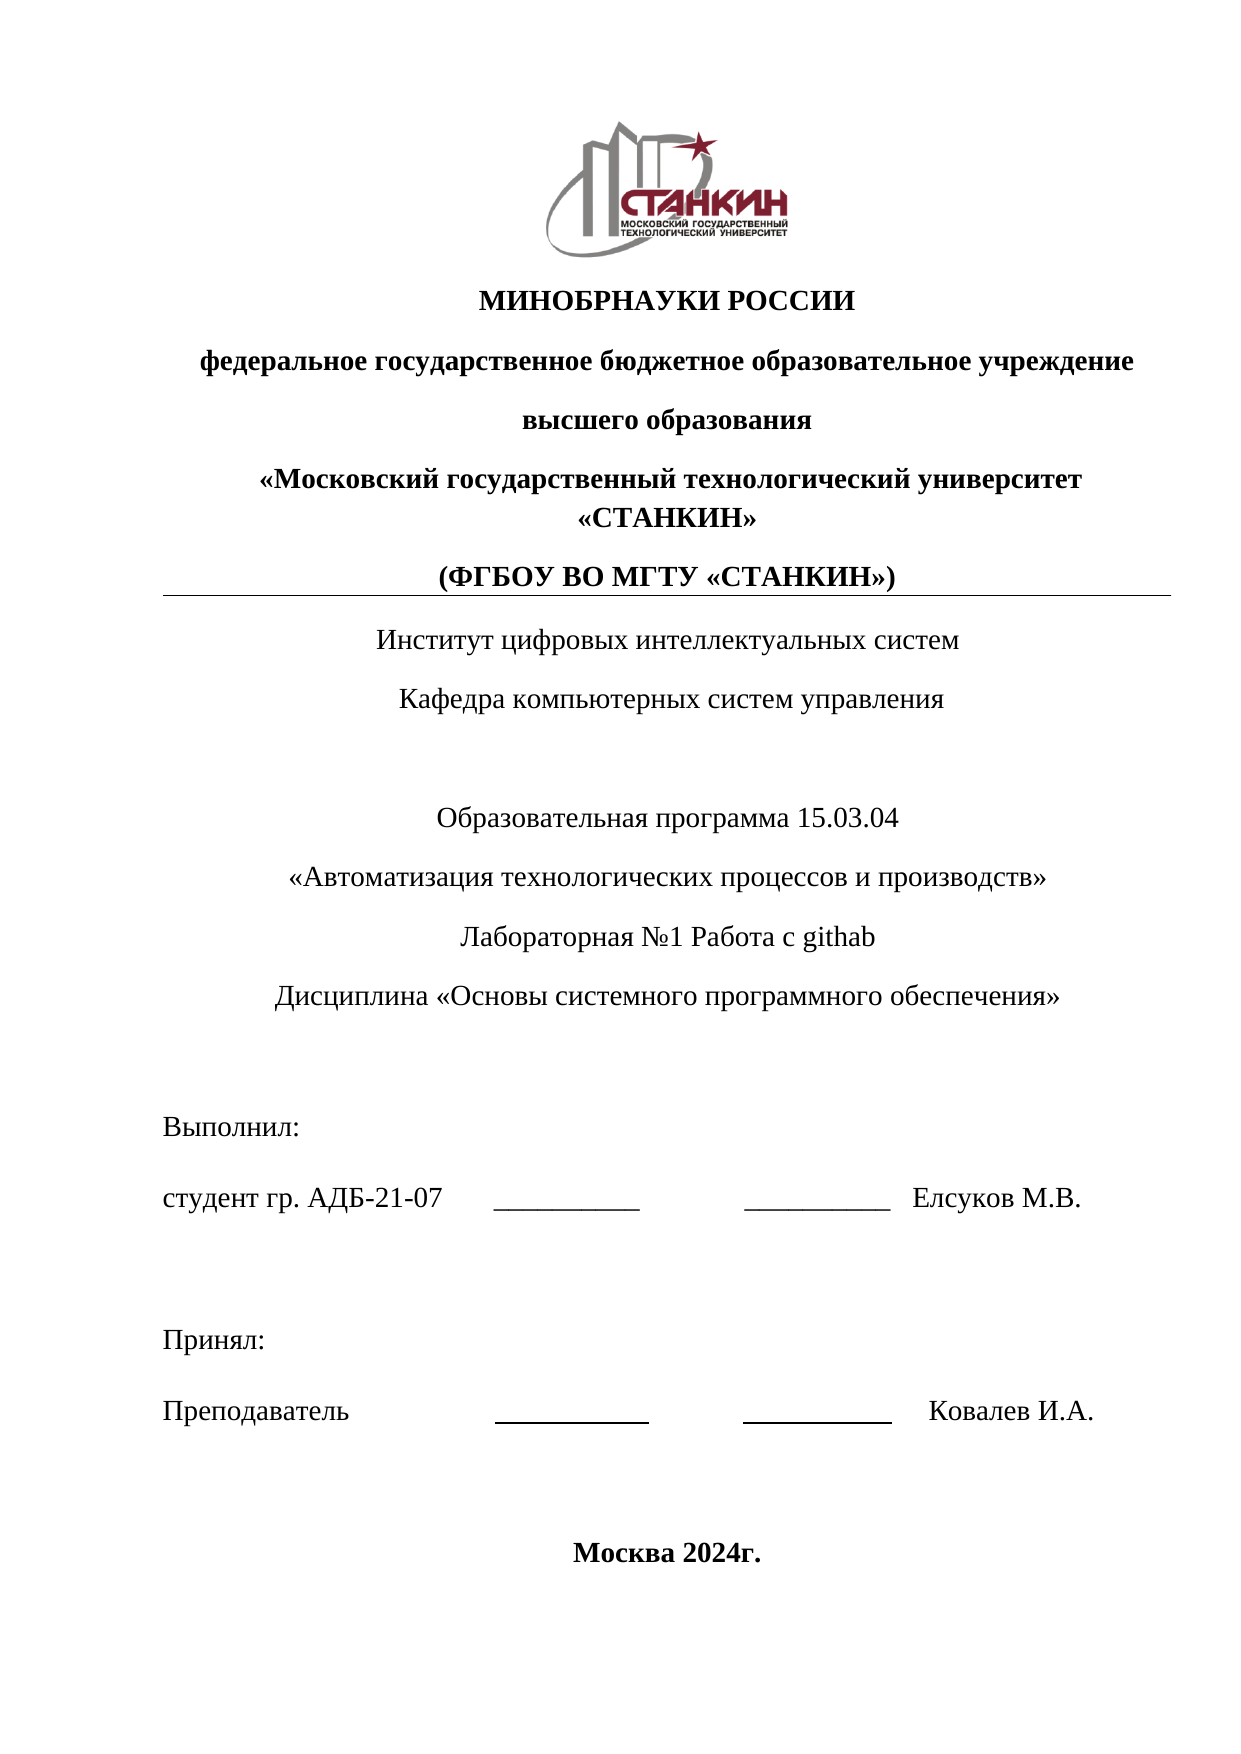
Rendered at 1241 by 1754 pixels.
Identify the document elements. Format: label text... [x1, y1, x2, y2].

text высшего образования [162, 402, 1171, 436]
text Институт цифровых интеллектуальных систем [162, 622, 1173, 655]
text (ФГБОУ ВО МГТУ «СТАНКИН») [162, 559, 1171, 596]
text Кафедра компьютерных систем управления [162, 681, 1173, 715]
text Принял: [162, 1322, 1171, 1356]
text федеральное государственное бюджетное образовательное учреждение [162, 343, 1171, 376]
text «Автоматизация технологических процессов и производств» [162, 859, 1173, 893]
text Москва 2024г. [162, 1536, 1171, 1569]
text Преподаватель Ковалев И.А. [162, 1393, 1171, 1427]
text Дисциплина «Основы системного программного обеспечения» [162, 978, 1173, 1012]
text студент гр. АДБ-21-07 __________ __________ Елсуков М.В. [162, 1180, 1171, 1213]
picture [544, 118, 790, 259]
text Лабораторная №1 Работа с githab [162, 919, 1173, 952]
text МИНОБРНАУКИ РОССИИ [162, 283, 1171, 317]
text «Московский государственный технологический университет «СТАНКИН» [162, 461, 1171, 533]
text Образовательная программа 15.03.04 [162, 800, 1173, 833]
text Выполнил: [162, 1109, 1171, 1142]
